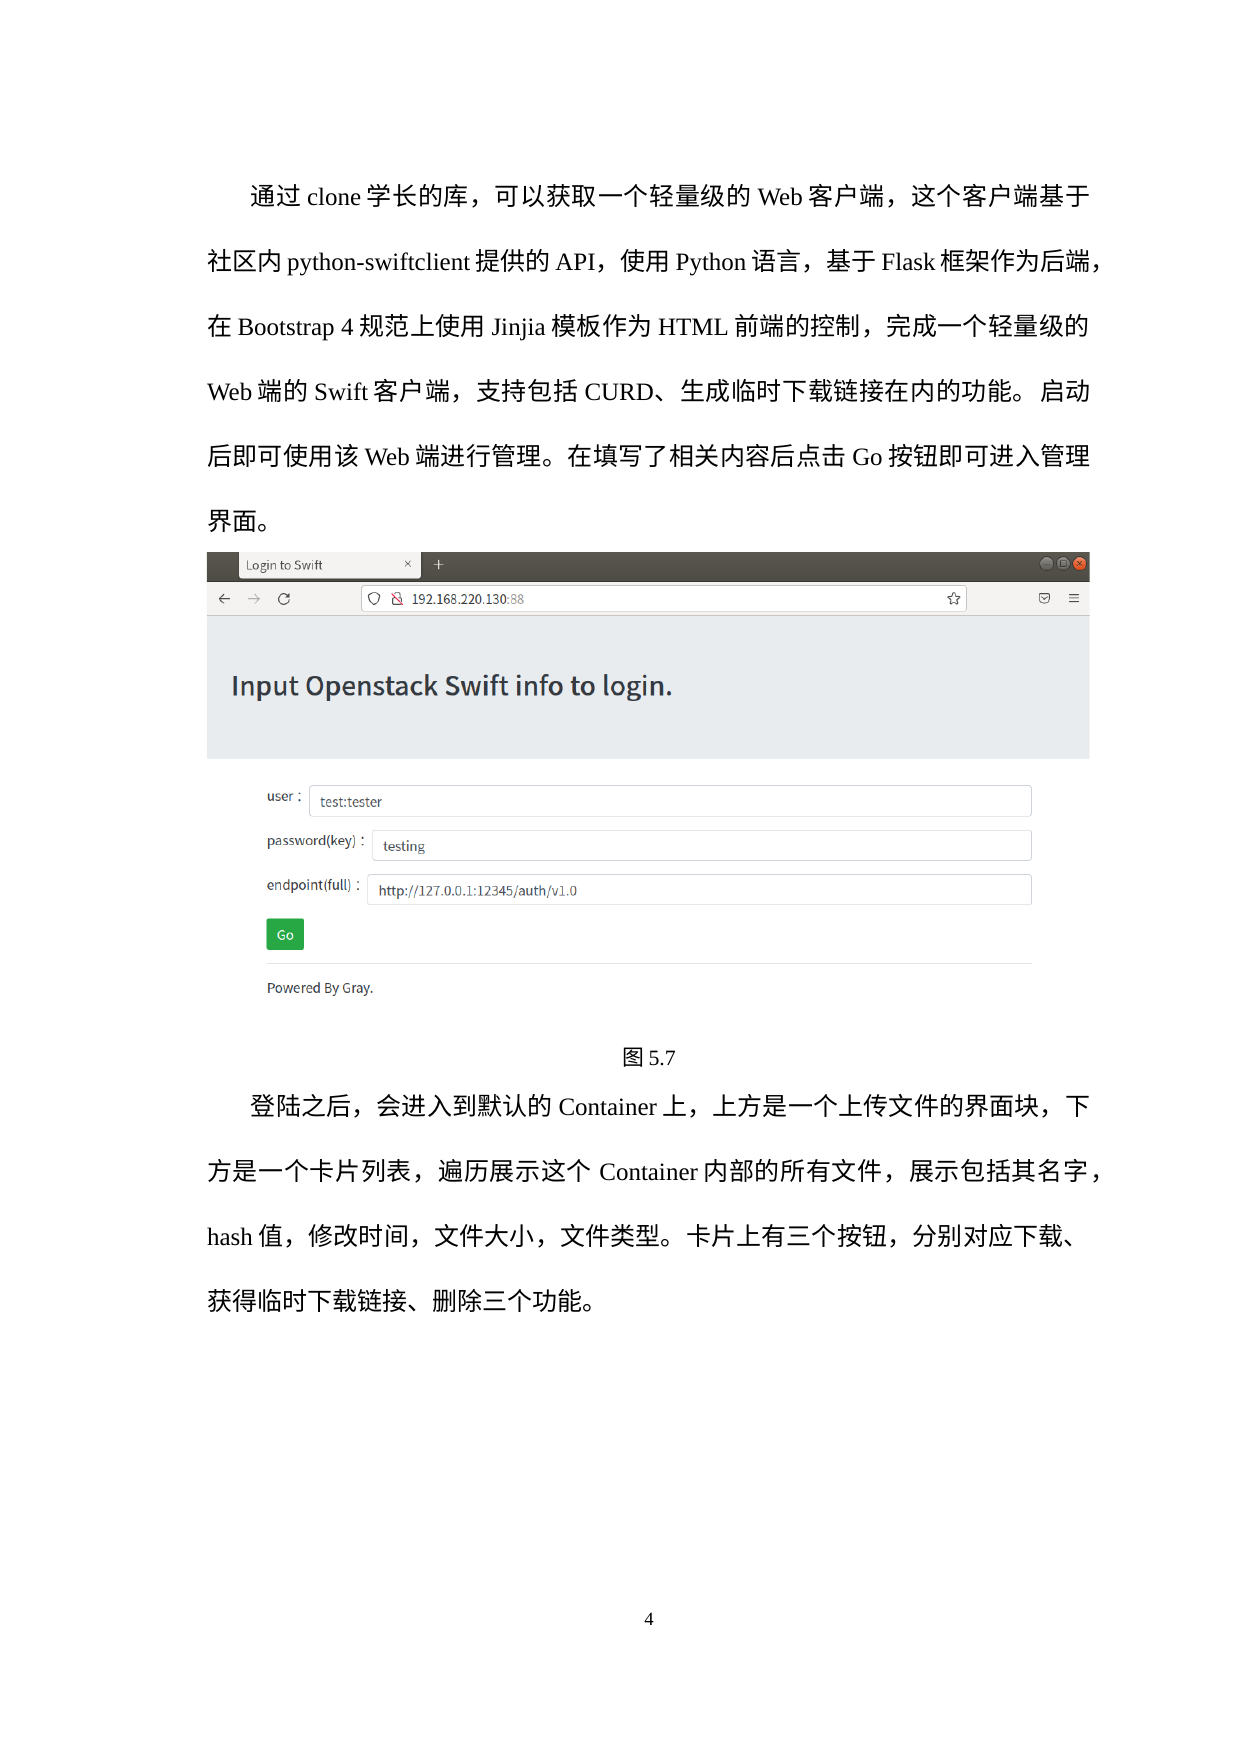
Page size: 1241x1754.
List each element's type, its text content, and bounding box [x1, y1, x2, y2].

picture [206, 552, 1090, 1012]
text 通过clone学长的库，可以获取一个轻量级的Web客户端，这个客户端基于社区内python-swiftclient提供的API，使用Python语言，基于Flask框架作为后端，在Bootstrap 4规范上使用Jinjia模板作为HTML前端的控制，完成一个轻量级的Web端的Swift客户端，支持包括CURD、生成临时下载链接在内的功能。启动后即可使用该Web端进行管理。在填写了相关内容后点击Go按钮即可进入管理界面。 [207, 162, 1091, 552]
text 登陆之后，会进入到默认的Container上，上方是一个上传文件的界面块，下方是一个卡片列表，遍历展示这个Container内部的所有文件，展示包括其名字，hash值，修改时间，文件大小，文件类型。卡片上有三个按钮，分别对应下载、获得临时下载链接、删除三个功能。 [207, 1072, 1091, 1332]
text 图5.7 [207, 1039, 1091, 1072]
